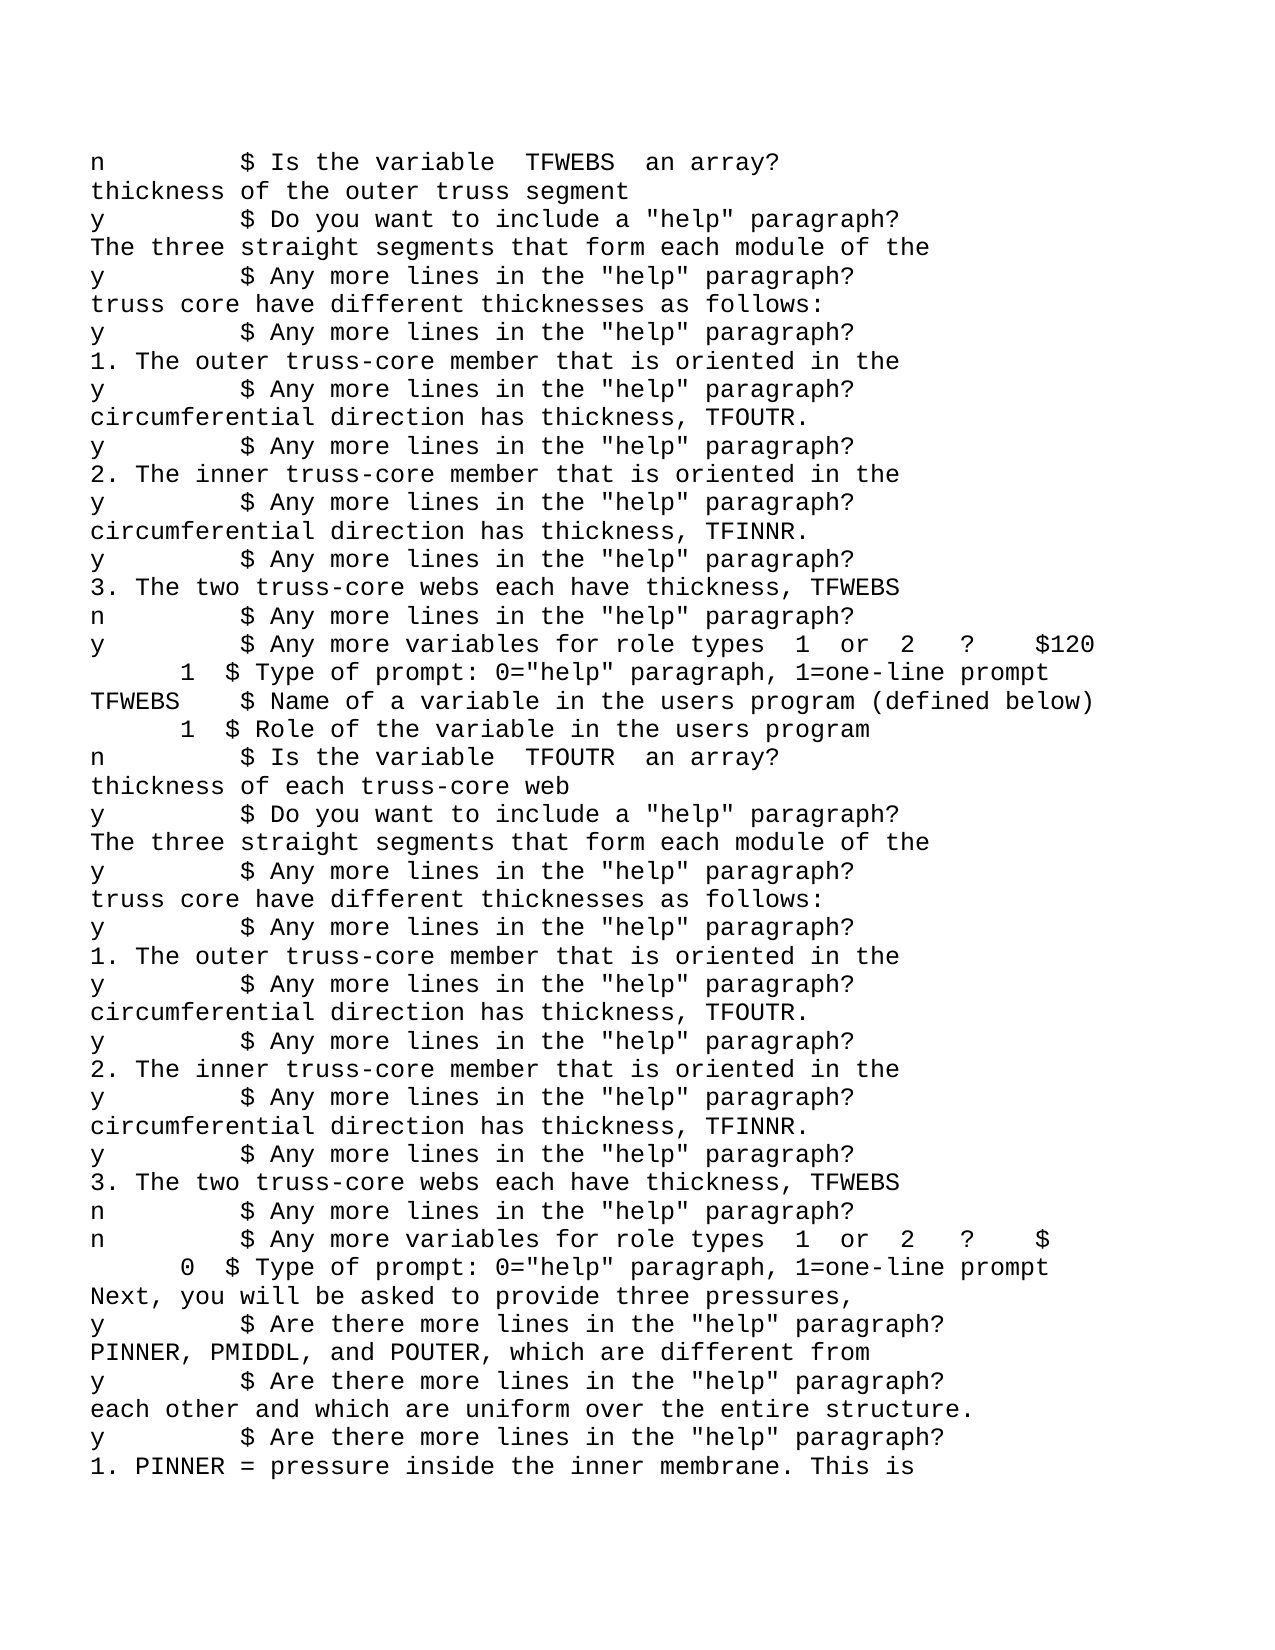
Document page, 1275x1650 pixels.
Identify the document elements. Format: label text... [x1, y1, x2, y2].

text Next, you will be asked to provide three pressures, [75, 1283, 1200, 1312]
text 3. The two truss-core webs each have thickness, TFWEBS [75, 1170, 1200, 1198]
text y $ Any more variables for role types 1 or 2 ? $120 [75, 632, 1200, 660]
text PINNER, PMIDDL, and POUTER, which are different from [75, 1340, 1200, 1368]
text circumferential direction has thickness, TFOUTR. [75, 405, 1200, 433]
text 1. The outer truss-core member that is oriented in the [75, 348, 1200, 377]
text n $ Is the variable TFWEBS an array? [75, 150, 1200, 178]
text y $ Any more lines in the "help" paragraph? [75, 547, 1200, 575]
text n $ Any more lines in the "help" paragraph? [75, 1198, 1200, 1227]
text 2. The inner truss-core member that is oriented in the [75, 1057, 1200, 1085]
text 1 $ Type of prompt: 0="help" paragraph, 1=one-line prompt [75, 660, 1200, 688]
text y $ Are there more lines in the "help" paragraph? [75, 1312, 1200, 1340]
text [75, 1425, 1200, 1453]
text y $ Any more lines in the "help" paragraph? [75, 377, 1200, 405]
text y $ Any more lines in the "help" paragraph? [75, 972, 1200, 1000]
text y $ Any more lines in the "help" paragraph? [75, 433, 1200, 462]
text The three straight segments that form each module of the [75, 830, 1200, 858]
text y $ Do you want to include a "help" paragraph? [75, 802, 1200, 830]
text y $ Any more lines in the "help" paragraph? [75, 915, 1200, 943]
text y $ Any more lines in the "help" paragraph? [75, 1085, 1200, 1113]
text y $ Any more lines in the "help" paragraph? [75, 1142, 1200, 1170]
text truss core have different thicknesses as follows: [75, 292, 1200, 320]
text The three straight segments that form each module of the [75, 235, 1200, 263]
text y $ Are there more lines in the "help" paragraph? [75, 1368, 1200, 1397]
text y $ Any more lines in the "help" paragraph? [75, 1028, 1200, 1057]
text y $ Any more lines in the "help" paragraph? [75, 490, 1200, 518]
text truss core have different thicknesses as follows: [75, 887, 1200, 915]
text each other and which are uniform over the entire structure. [75, 1397, 1200, 1425]
text y $ Any more lines in the "help" paragraph? [75, 858, 1200, 887]
text 1. PINNER = pressure inside the inner membrane. This is [75, 1453, 1200, 1482]
text thickness of the outer truss segment [75, 178, 1200, 207]
text 1. The outer truss-core member that is oriented in the [75, 943, 1200, 972]
text 3. The two truss-core webs each have thickness, TFWEBS [75, 575, 1200, 603]
text thickness of each truss-core web [75, 773, 1200, 802]
text y $ Do you want to include a "help" paragraph? [75, 207, 1200, 235]
text n $ Is the variable TFOUTR an array? [75, 745, 1200, 773]
text n $ Any more lines in the "help" paragraph? [75, 603, 1200, 632]
text y $ Any more lines in the "help" paragraph? [75, 263, 1200, 292]
text TFWEBS $ Name of a variable in the users program (defined below) [75, 688, 1200, 717]
text 2. The inner truss-core member that is oriented in the [75, 462, 1200, 490]
text 0 $ Type of prompt: 0="help" paragraph, 1=one-line prompt [75, 1255, 1200, 1283]
text 1 $ Role of the variable in the users program [75, 717, 1200, 745]
text circumferential direction has thickness, TFINNR. [75, 518, 1200, 547]
text y $ Any more lines in the "help" paragraph? [75, 320, 1200, 348]
text n $ Any more variables for role types 1 or 2 ? $ [75, 1227, 1200, 1255]
text circumferential direction has thickness, TFOUTR. [75, 1000, 1200, 1028]
text circumferential direction has thickness, TFINNR. [75, 1113, 1200, 1142]
